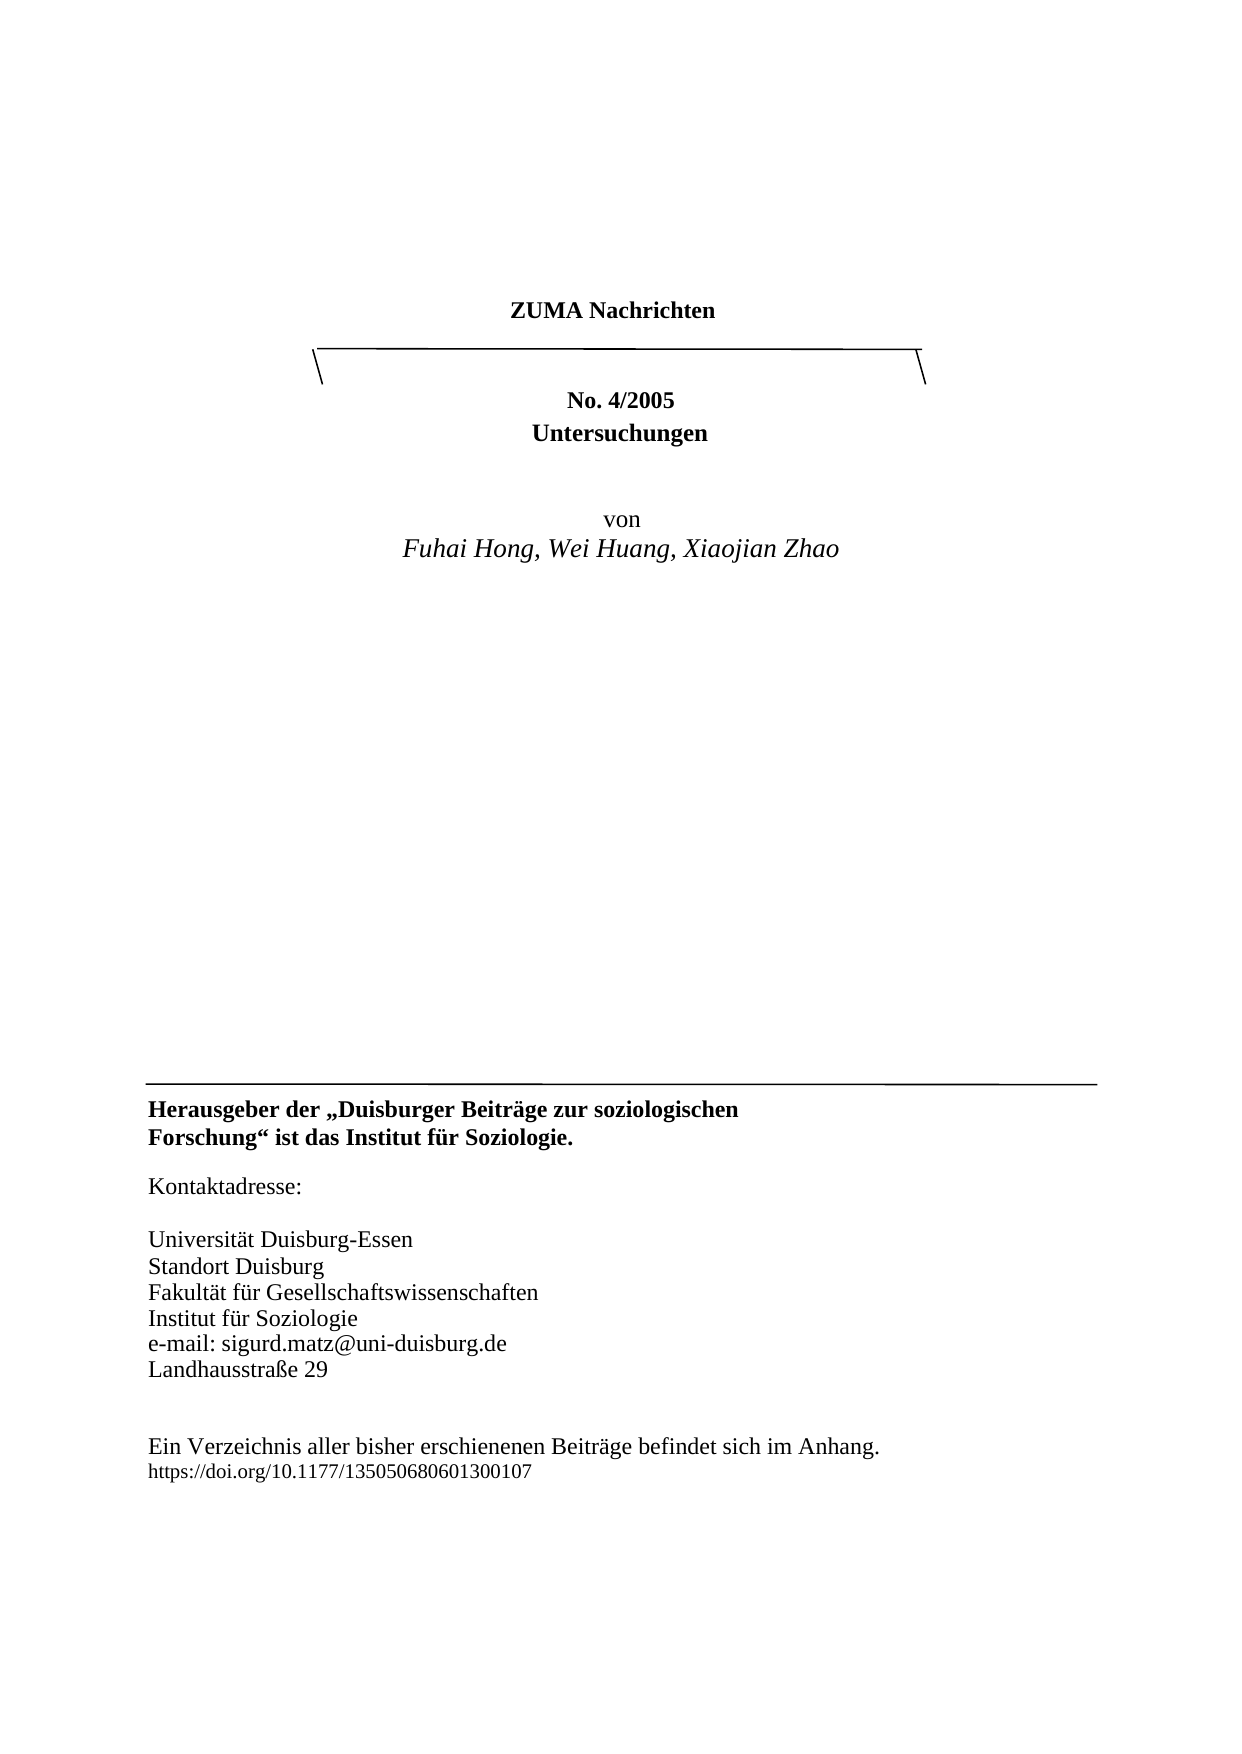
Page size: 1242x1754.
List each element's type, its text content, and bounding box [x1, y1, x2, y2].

text Universität Duisburg-Essen [148, 1225, 1092, 1253]
text Landhausstraße 29 [148, 1357, 443, 1383]
text Institut für Soziologie [148, 1306, 1092, 1332]
text Herausgeber der „Duisburger Beiträge zur soziologischen Forschung“ ist das Institut für Soziologie. [148, 1096, 837, 1150]
text Fuhai Hong, Wei Huang, Xiaojian Zhao [148, 533, 1094, 564]
text von [148, 504, 1096, 533]
text Untersuchungen [148, 418, 1092, 446]
text e-mail: sigurd.matz@uni-duisburg.de [148, 1332, 1092, 1357]
text No. 4/2005 [148, 386, 1094, 414]
text https://doi.org/10.1177/135050680601300107 [148, 1459, 1092, 1483]
text Standort Duisburg [148, 1253, 1092, 1280]
text Ein Verzeichnis aller bisher erschienenen Beiträge befindet sich im Anhang. [148, 1432, 1092, 1459]
text Kontaktadresse: [148, 1172, 1092, 1199]
text Fakultät für Gesellschaftswissenschaften [148, 1280, 1092, 1306]
text ZUMA Nachrichten [148, 297, 1077, 324]
